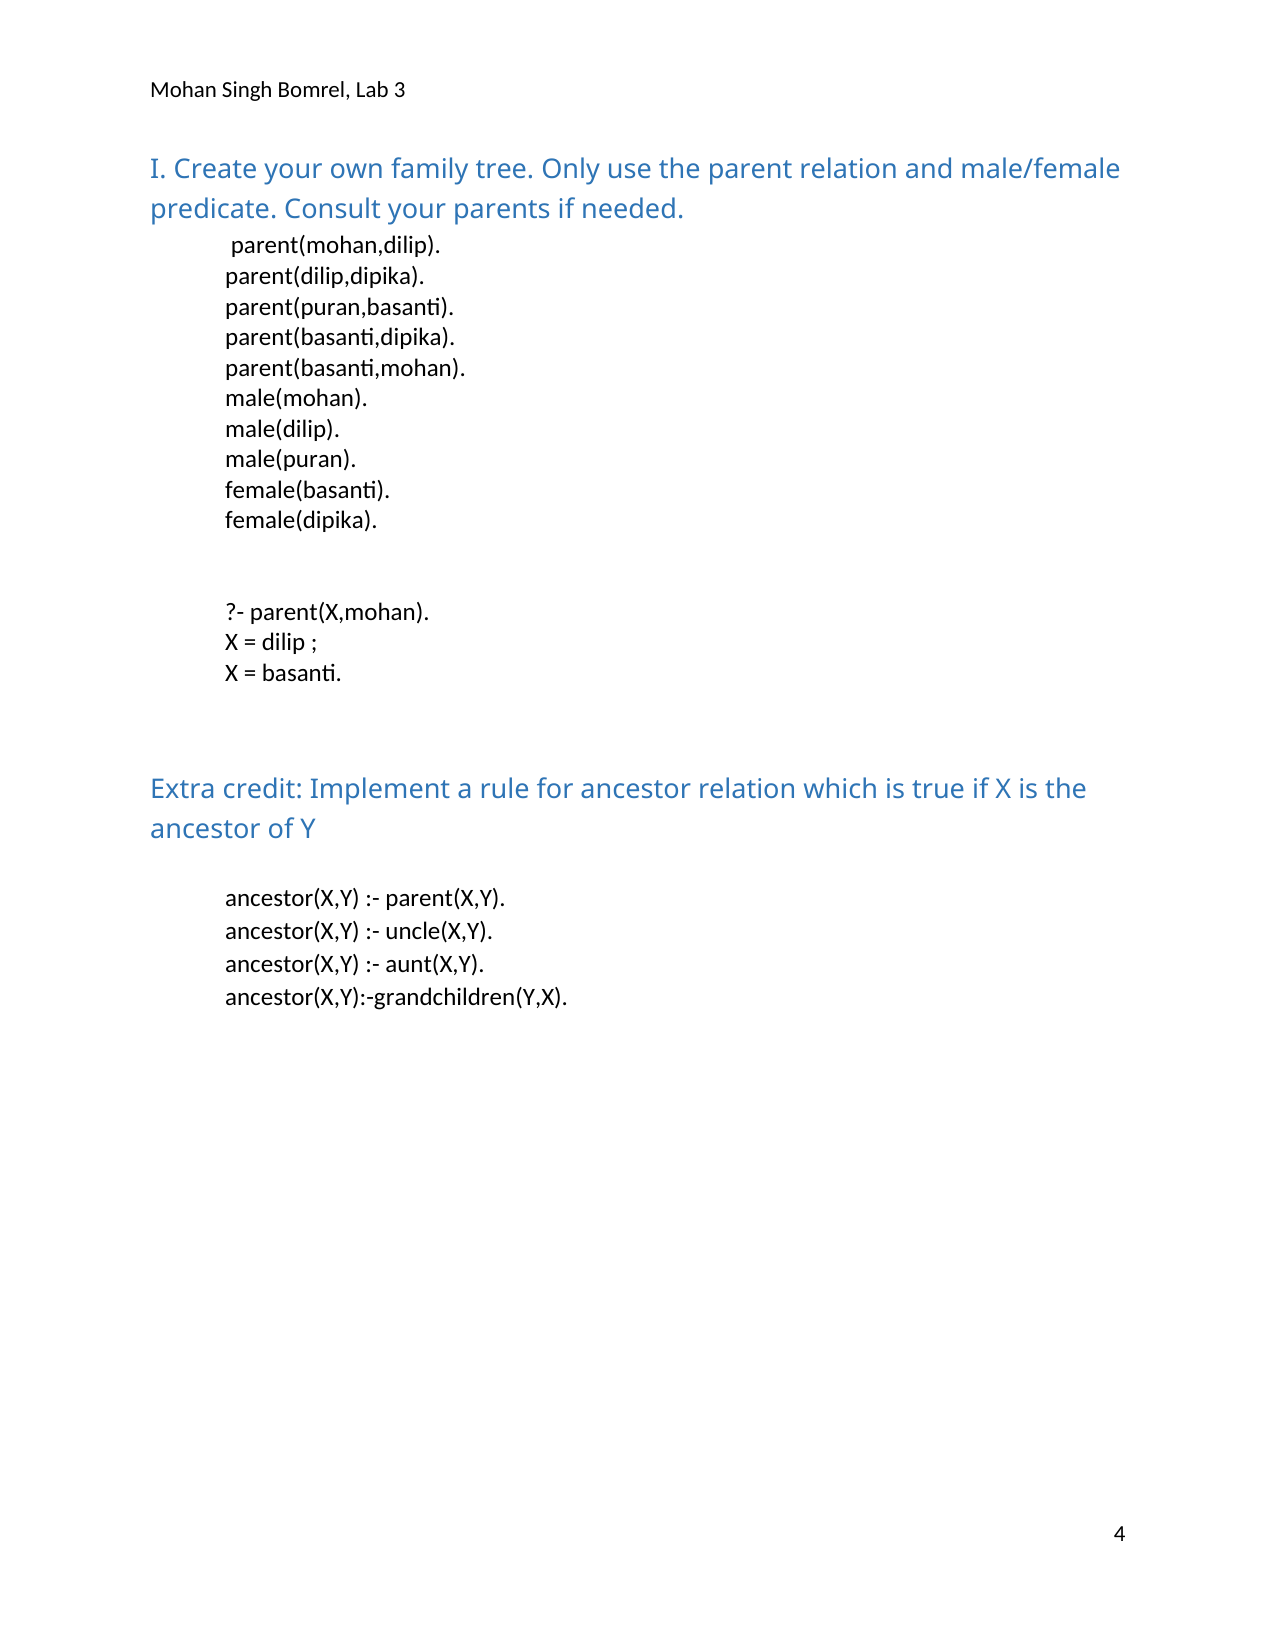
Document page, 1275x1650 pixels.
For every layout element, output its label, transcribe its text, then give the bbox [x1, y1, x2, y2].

text X = basanti. [225, 657, 1125, 687]
subtitle I. Create your own family tree. Only use the parent relation and male/female predicate. Consult your parents if needed. [150, 150, 1125, 227]
subtitle Extra credit: Implement a rule for ancestor relation which is true if X is the ancestor of Y [150, 770, 1125, 847]
text female(dipika). [225, 504, 1125, 535]
text male(dilip). [225, 413, 1125, 443]
text X = dilip ; [225, 626, 1125, 657]
text parent(mohan,dilip). [225, 229, 1125, 260]
text parent(basanti,dipika). [225, 321, 1125, 352]
text ?- parent(X,mohan). [225, 596, 1125, 626]
text parent(dilip,dipika). [225, 260, 1125, 291]
text parent(puran,basanti). [225, 291, 1125, 321]
text female(basanti). [225, 474, 1125, 504]
text parent(basanti,mohan). [225, 352, 1125, 382]
text male(mohan). [225, 382, 1125, 413]
list ancestor(X,Y) :- aunt(X,Y). [225, 948, 1125, 979]
list ancestor(X,Y):-grandchildren(Y,X). [225, 981, 1125, 1012]
list ancestor(X,Y) :- uncle(X,Y). [225, 915, 1125, 946]
text male(puran). [225, 443, 1125, 474]
list ancestor(X,Y) :- parent(X,Y). [225, 882, 1125, 913]
